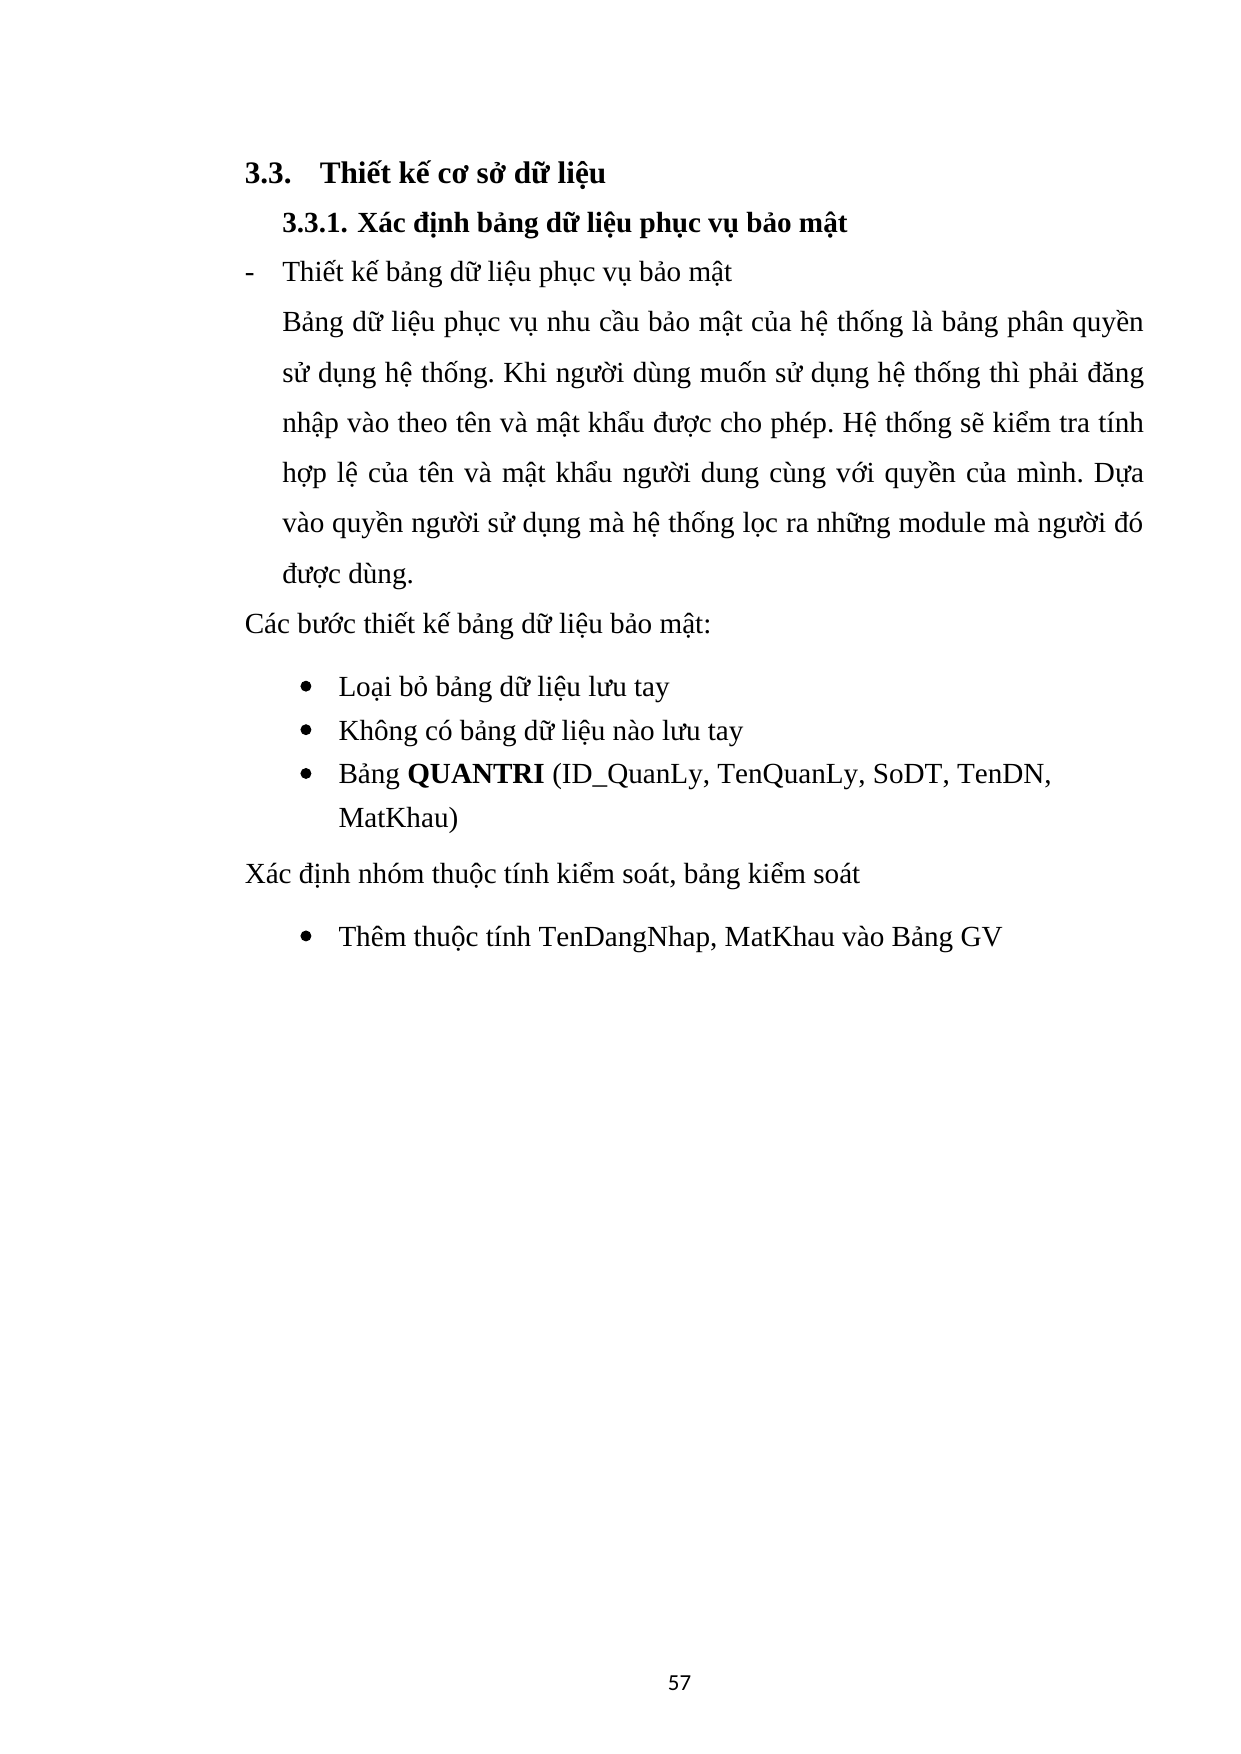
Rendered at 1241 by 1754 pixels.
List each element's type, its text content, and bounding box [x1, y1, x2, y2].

list Thêm thuộc tính TenDangNhap, MatKhau vào Bảng GV [301, 919, 1144, 952]
list Không có bảng dữ liệu nào lưu tay [301, 713, 1144, 746]
text Các bước thiết kế bảng dữ liệu bảo mật: [207, 606, 1144, 640]
subtitle Xác định bảng dữ liệu phục vụ bảo mật [282, 205, 1144, 239]
list Thiết kế bảng dữ liệu phục vụ bảo mật [244, 254, 1144, 288]
list Loại bỏ bảng dữ liệu lưu tay [301, 669, 1144, 703]
subtitle Thiết kế cơ sở dữ liệu [244, 154, 1144, 190]
text Bảng dữ liệu phục vụ nhu cầu bảo mật của hệ thống là bảng phân quyền sử dụng hệ thống. Khi người dùng muốn sử dụng hệ thống thì phải đăng nhập vào theo tên và mật khẩu được cho phép. Hệ thống sẽ kiểm tra tính hợp lệ của tên và mật khẩu người dung cùng với quyền của mình. Dựa vào quyền người sử dụng mà hệ thống lọc ra những module mà người đó được dùng. [282, 304, 1144, 589]
list Bảng QUANTRI (ID_QuanLy, TenQuanLy, SoDT, TenDN, MatKhau) [301, 756, 1144, 833]
text Xác định nhóm thuộc tính kiểm soát, bảng kiểm soát [207, 856, 1144, 889]
